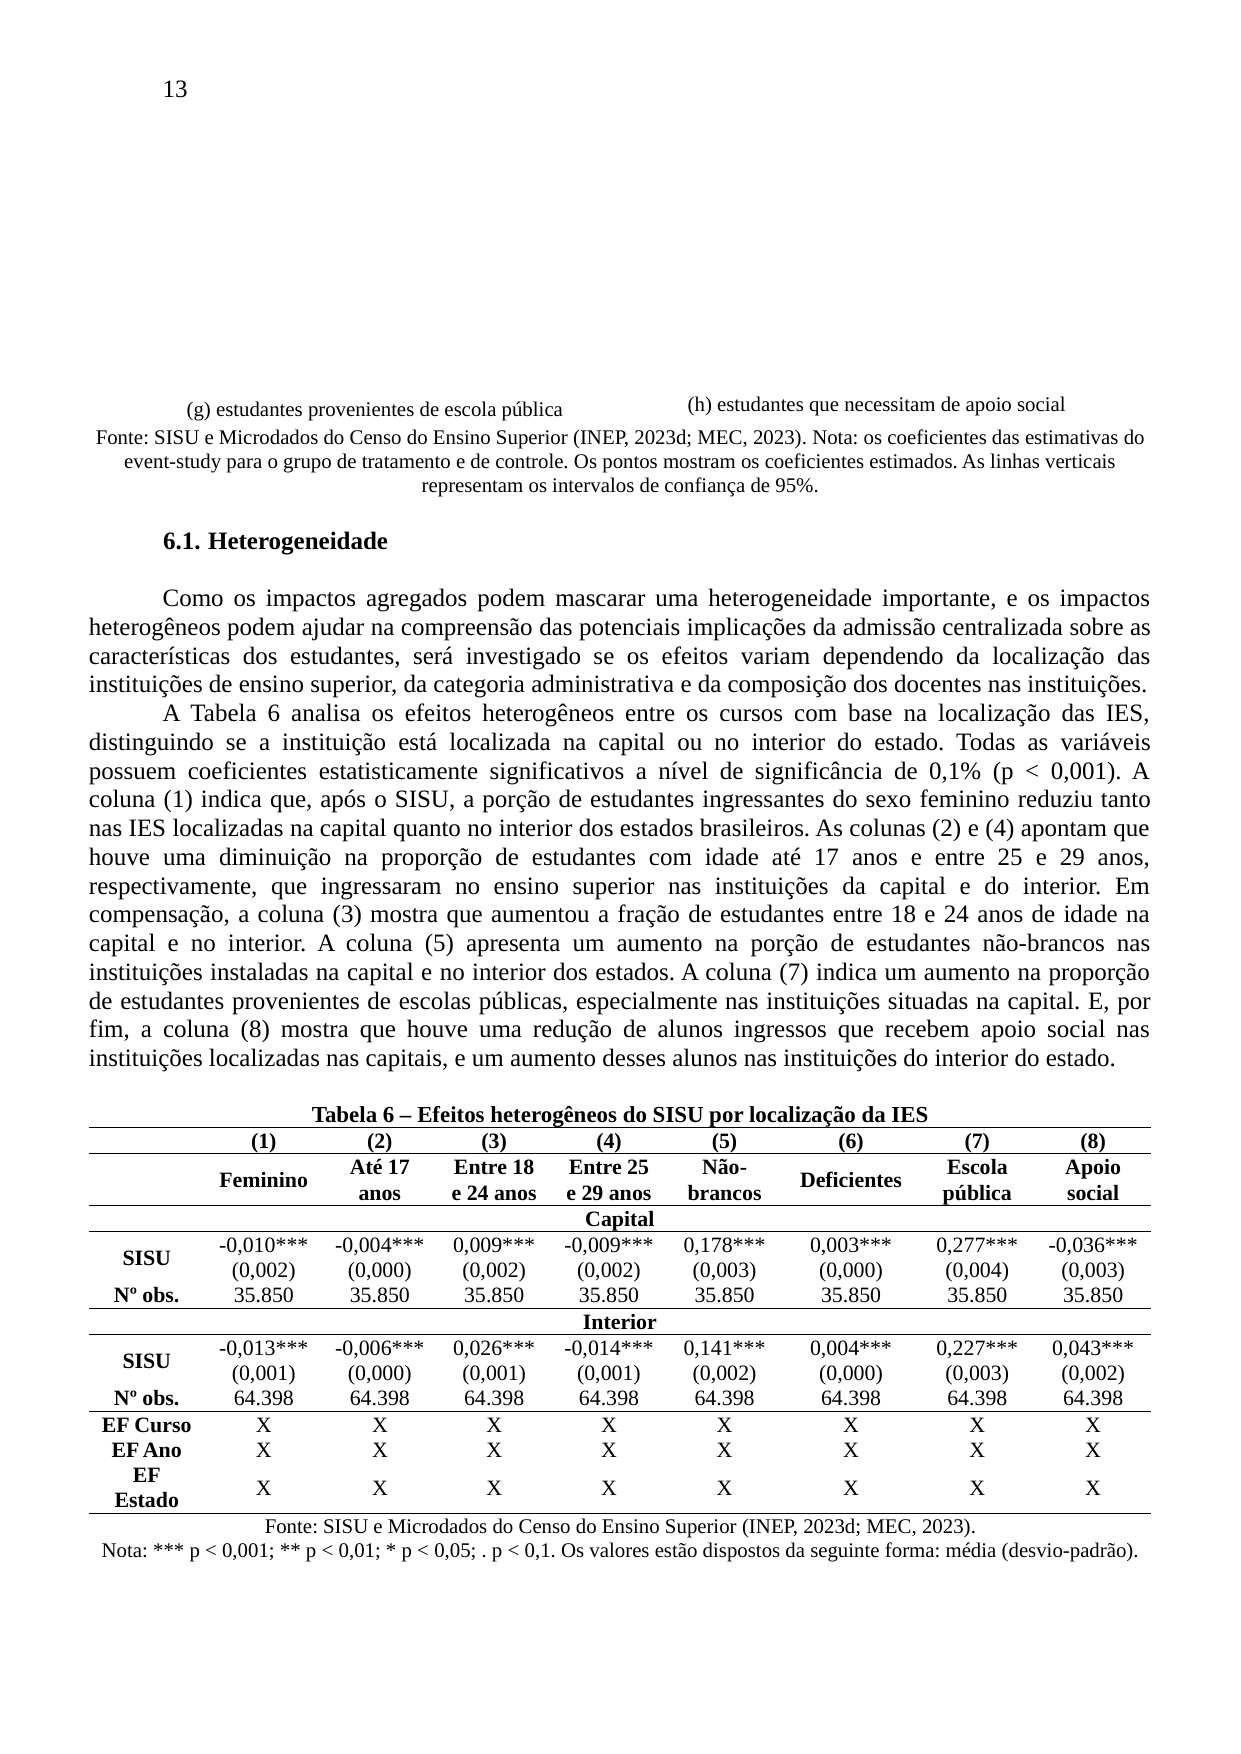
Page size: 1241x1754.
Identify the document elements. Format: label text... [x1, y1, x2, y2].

table_cell X [551, 1412, 666, 1437]
table_cell 35.850 [323, 1283, 437, 1308]
table_cell -0,013*** (0,001) [204, 1335, 323, 1385]
table_cell 64.398 [666, 1385, 783, 1411]
table_cell X [437, 1412, 551, 1437]
table_cell X [919, 1437, 1035, 1462]
table_cell Capital [89, 1206, 1151, 1231]
table_header (4) [551, 1128, 666, 1153]
table_cell -0,036*** (0,003) [1035, 1232, 1151, 1282]
table_header (3) [437, 1128, 551, 1153]
table_cell -0,004*** (0,000) [323, 1232, 437, 1282]
table_cell 0,043*** (0,002) [1035, 1335, 1151, 1385]
table_header (5) [666, 1128, 783, 1153]
table_cell X [1035, 1437, 1151, 1462]
table_cell 35.850 [783, 1283, 919, 1308]
table_cell X [666, 1412, 783, 1437]
table_cell EF Ano [89, 1437, 204, 1462]
table_cell 0,003*** (0,000) [783, 1232, 919, 1282]
table_cell 64.398 [1035, 1385, 1151, 1411]
table_cell Deficientes [783, 1154, 919, 1205]
table_cell X [919, 1412, 1035, 1437]
table_header (2) [323, 1128, 437, 1153]
table_cell X [783, 1437, 919, 1462]
table_cell X [666, 1462, 783, 1512]
table_cell Entre 25 e 29 anos [551, 1154, 666, 1205]
text Como os impactos agregados podem mascarar uma heterogeneidade importante, e os impactos heterogêneos podem ajudar na compreensão das potenciais implicações da admissão centralizada sobre as características dos estudantes, será investigado se os efeitos variam dependendo da localização das instituições de ensino superior, da categoria administrativa e da composição dos docentes nas instituições. [89, 583, 1152, 698]
table_cell 0,004*** (0,000) [783, 1335, 919, 1385]
table_cell 35.850 [666, 1283, 783, 1308]
table_cell 0,009*** (0,002) [437, 1232, 551, 1282]
table_cell EF Curso [89, 1412, 204, 1437]
table_cell [89, 1154, 204, 1205]
table_cell Até 17 anos [323, 1154, 437, 1205]
table_cell -0,010*** (0,002) [204, 1232, 323, 1282]
table_cell X [1035, 1412, 1151, 1437]
table_cell X [204, 1462, 323, 1512]
table_header (7) [919, 1128, 1035, 1153]
table_cell 0,277*** (0,004) [919, 1232, 1035, 1282]
text A Tabela 6 analisa os efeitos heterogêneos entre os cursos com base na localização das IES, distinguindo se a instituição está localizada na capital ou no interior do estado. Todas as variáveis possuem coeficientes estatisticamente significativos a nível de significância de 0,1% (p < 0,001). A coluna (1) indica que, após o SISU, a porção de estudantes ingressantes do sexo feminino reduziu tanto nas IES localizadas na capital quanto no interior dos estados brasileiros. As colunas (2) e (4) apontam que houve uma diminuição na proporção de estudantes com idade até 17 anos e entre 25 e 29 anos, respectivamente, que ingressaram no ensino superior nas instituições da capital e do interior. Em compensação, a coluna (3) mostra que aumentou a fração de estudantes entre 18 e 24 anos de idade na capital e no interior. A coluna (5) apresenta um aumento na porção de estudantes não-brancos nas instituições instaladas na capital e no interior dos estados. A coluna (7) indica um aumento na proporção de estudantes provenientes de escolas públicas, especialmente nas instituições situadas na capital. E, por fim, a coluna (8) mostra que houve uma redução de alunos ingressos que recebem apoio social nas instituições localizadas nas capitais, e um aumento desses alunos nas instituições do interior do estado. [89, 698, 1152, 1072]
table_cell Escola pública [919, 1154, 1035, 1205]
text Tabela 6 – Efeitos heterogêneos do SISU por localização da IES [89, 1101, 1152, 1127]
table_cell X [919, 1462, 1035, 1512]
table_cell 0,026*** (0,001) [437, 1335, 551, 1385]
table_cell 64.398 [919, 1385, 1035, 1411]
table_cell 64.398 [551, 1385, 666, 1411]
table_cell X [323, 1462, 437, 1512]
text Nota: *** p < 0,001; ** p < 0,01; * p < 0,05; . p < 0,1. Os valores estão dispostos da seguinte forma: média (desvio-padrão). [89, 1538, 1152, 1562]
table_cell Entre 18 e 24 anos [437, 1154, 551, 1205]
table_cell 35.850 [919, 1283, 1035, 1308]
text Fonte: SISU e Microdados do Censo do Ensino Superior (INEP, 2023d; MEC, 2023). Nota: os coeficientes das estimativas do event-study para o grupo de tratamento e de controle. Os pontos mostram os coeficientes estimados. As linhas verticais representam os intervalos de confiança de 95%. [89, 425, 1152, 497]
table_header (6) [783, 1128, 919, 1153]
table_cell X [783, 1462, 919, 1512]
table_cell Nº obs. [89, 1385, 204, 1411]
table_header [89, 1128, 204, 1153]
table_cell 0,141*** (0,002) [666, 1335, 783, 1385]
table_cell 0,227*** (0,003) [919, 1335, 1035, 1385]
table_cell Não-brancos [666, 1154, 783, 1205]
text Fonte: SISU e Microdados do Censo do Ensino Superior (INEP, 2023d; MEC, 2023). [89, 1513, 1152, 1538]
subtitle Heterogeneidade [163, 526, 1152, 554]
table_cell 64.398 [437, 1385, 551, 1411]
table_header (1) [204, 1128, 323, 1153]
table_cell X [204, 1437, 323, 1462]
table_cell Apoio social [1035, 1154, 1151, 1205]
table_cell X [437, 1437, 551, 1462]
table_cell -0,009*** (0,002) [551, 1232, 666, 1282]
table_cell 64.398 [204, 1385, 323, 1411]
table_cell -0,006*** (0,000) [323, 1335, 437, 1385]
table_cell 0,178*** (0,003) [666, 1232, 783, 1282]
table_cell SISU [89, 1232, 204, 1282]
table_cell X [1035, 1462, 1151, 1512]
table_cell SISU [89, 1335, 204, 1385]
table_cell X [437, 1462, 551, 1512]
table_cell 35.850 [437, 1283, 551, 1308]
table_cell 35.850 [551, 1283, 666, 1308]
table_cell X [551, 1437, 666, 1462]
table_cell X [204, 1412, 323, 1437]
table_cell 35.850 [1035, 1283, 1151, 1308]
table_cell 35.850 [204, 1283, 323, 1308]
table_cell Interior [89, 1309, 1151, 1334]
table_cell Feminino [204, 1154, 323, 1205]
table_cell X [323, 1412, 437, 1437]
table_cell 64.398 [323, 1385, 437, 1411]
table_cell X [323, 1437, 437, 1462]
table_header (8) [1035, 1128, 1151, 1153]
table_cell X [551, 1462, 666, 1512]
table_cell Nº obs. [89, 1283, 204, 1308]
table_cell EF Estado [89, 1462, 204, 1512]
table_cell X [666, 1437, 783, 1462]
table_cell -0,014*** (0,001) [551, 1335, 666, 1385]
table_cell 64.398 [783, 1385, 919, 1411]
table_cell X [783, 1412, 919, 1437]
